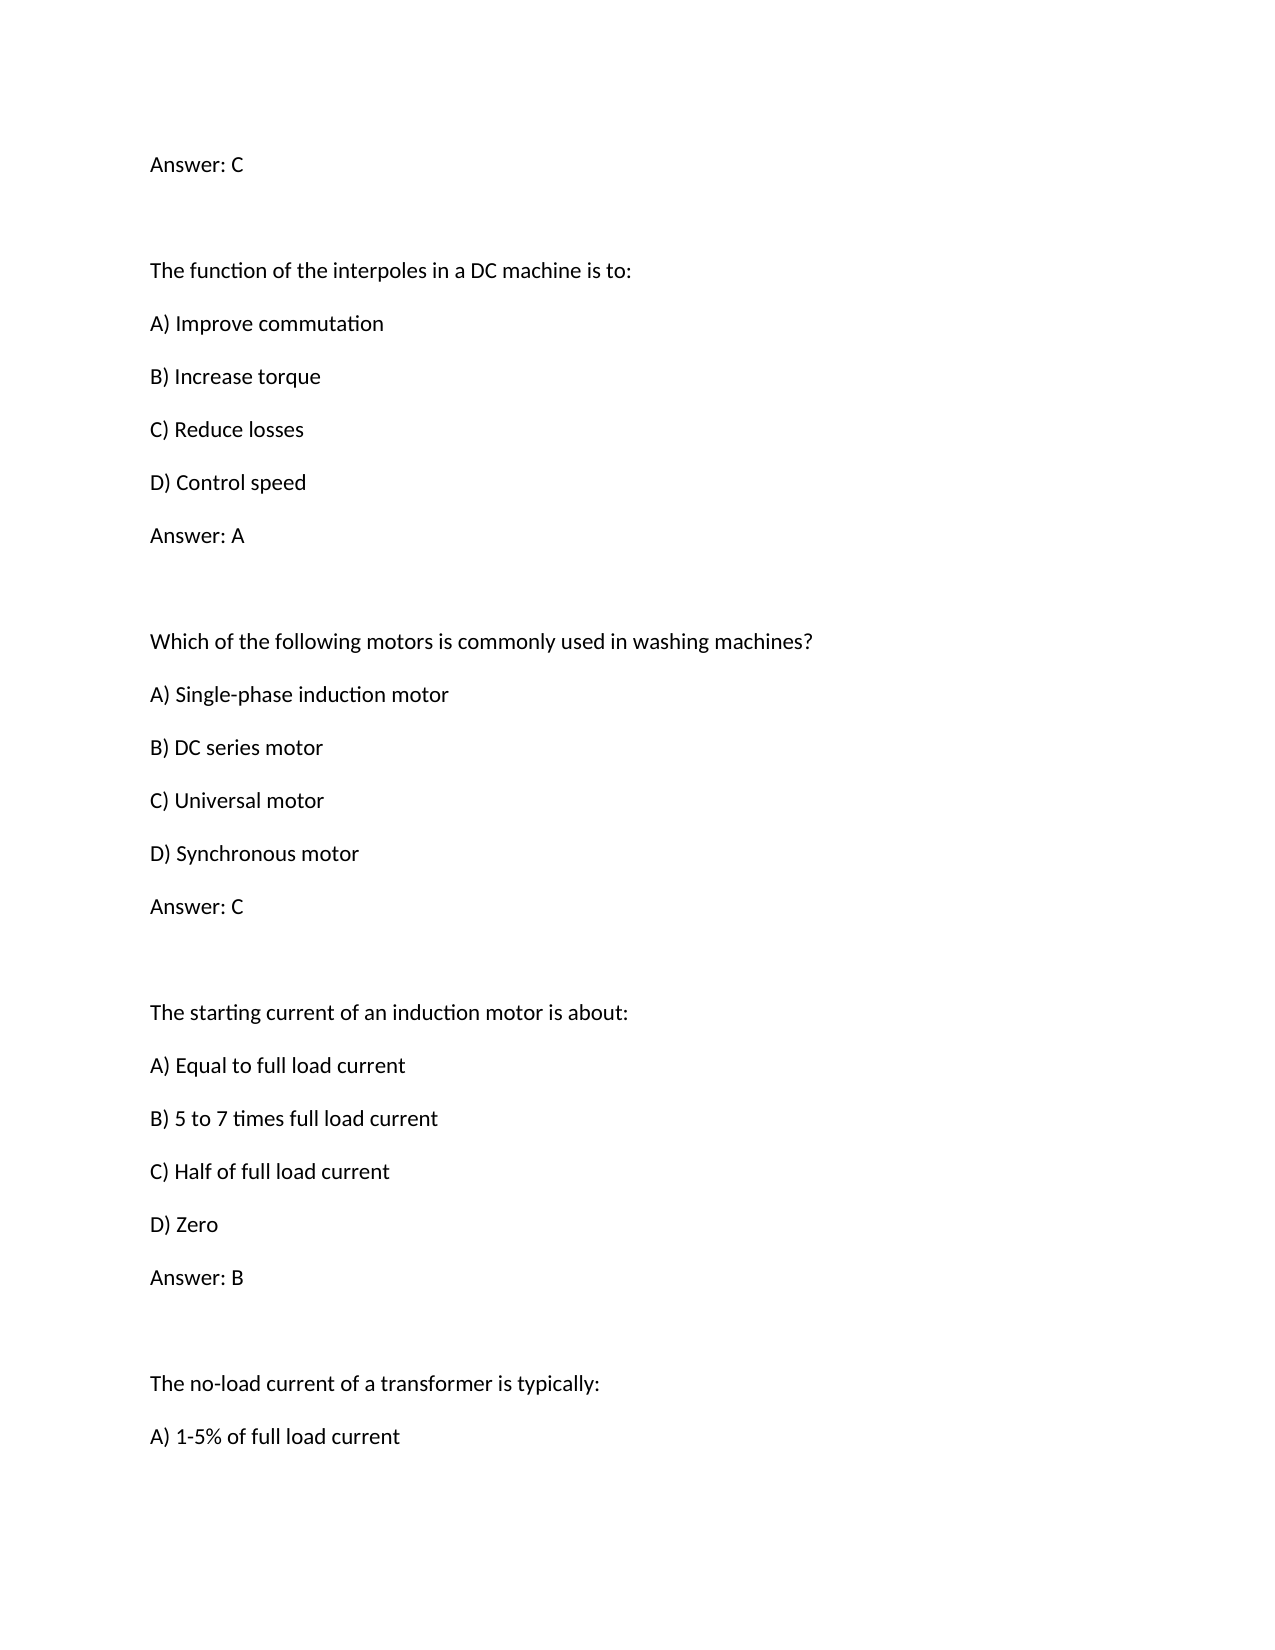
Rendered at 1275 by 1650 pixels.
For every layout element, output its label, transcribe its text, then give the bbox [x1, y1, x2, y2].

text Answer: C [150, 892, 1125, 920]
text C) Half of full load current [150, 1157, 1125, 1185]
text A) Single-phase induction motor [150, 680, 1125, 708]
text D) Synchronous motor [150, 839, 1125, 867]
text B) 5 to 7 times full load current [150, 1104, 1125, 1132]
text D) Control speed [150, 468, 1125, 496]
text A) 1-5% of full load current [150, 1422, 1125, 1451]
text B) Increase torque [150, 362, 1125, 390]
text The starting current of an induction motor is about: [150, 998, 1125, 1026]
text D) Zero [150, 1210, 1125, 1238]
text Answer: B [150, 1263, 1125, 1291]
text The no-load current of a transformer is typically: [150, 1369, 1125, 1397]
text A) Improve commutation [150, 309, 1125, 337]
text A) Equal to full load current [150, 1051, 1125, 1079]
text C) Universal motor [150, 786, 1125, 814]
text B) DC series motor [150, 733, 1125, 761]
text Answer: A [150, 521, 1125, 549]
text Answer: C [150, 150, 1125, 178]
text C) Reduce losses [150, 415, 1125, 443]
text The function of the interpoles in a DC machine is to: [150, 256, 1125, 284]
text Which of the following motors is commonly used in washing machines? [150, 627, 1125, 655]
